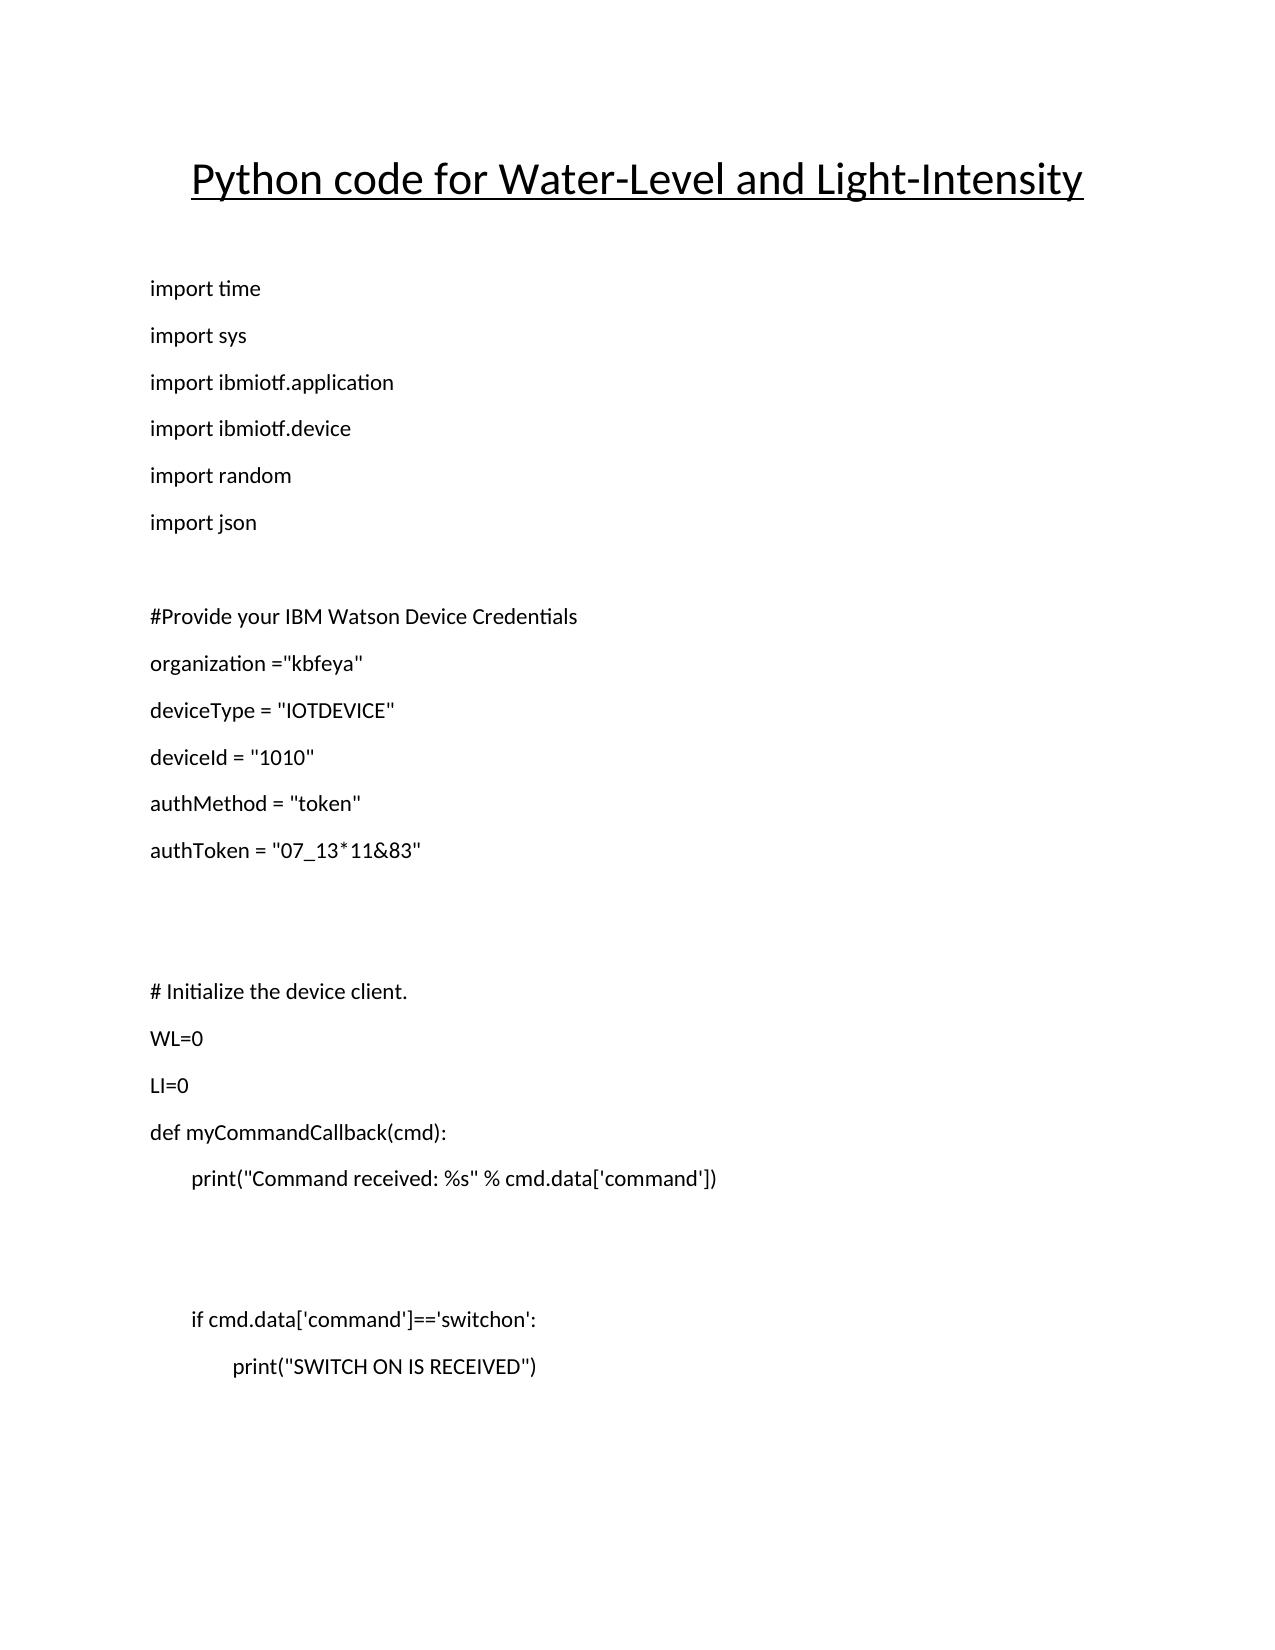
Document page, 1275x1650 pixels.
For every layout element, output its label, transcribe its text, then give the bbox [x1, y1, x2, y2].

text import ibmiotf.device [150, 414, 1125, 442]
text import ibmiotf.application [150, 368, 1125, 396]
text authMethod = "token" [150, 789, 1125, 817]
text deviceType = "IOTDEVICE" [150, 696, 1125, 724]
text def myCommandCallback(cmd): [150, 1118, 1125, 1146]
text WL=0 [150, 1024, 1125, 1052]
text organization ="kbfeya" [150, 649, 1125, 677]
text print("SWITCH ON IS RECEIVED") [150, 1352, 1125, 1380]
text authToken = "07_13*11&83" [150, 836, 1125, 864]
text deviceId = "1010" [150, 743, 1125, 771]
text import json [150, 508, 1125, 536]
text import time [150, 274, 1125, 302]
text if cmd.data['command']=='switchon': [150, 1305, 1125, 1333]
text import random [150, 461, 1125, 489]
text #Provide your IBM Watson Device Credentials [150, 602, 1125, 630]
text # Initialize the device client. [150, 977, 1125, 1005]
text print("Command received: %s" % cmd.data['command']) [150, 1164, 1125, 1192]
text Python code for Water-Level and Light-Intensity [150, 150, 1125, 206]
text LI=0 [150, 1071, 1125, 1099]
text import sys [150, 321, 1125, 349]
